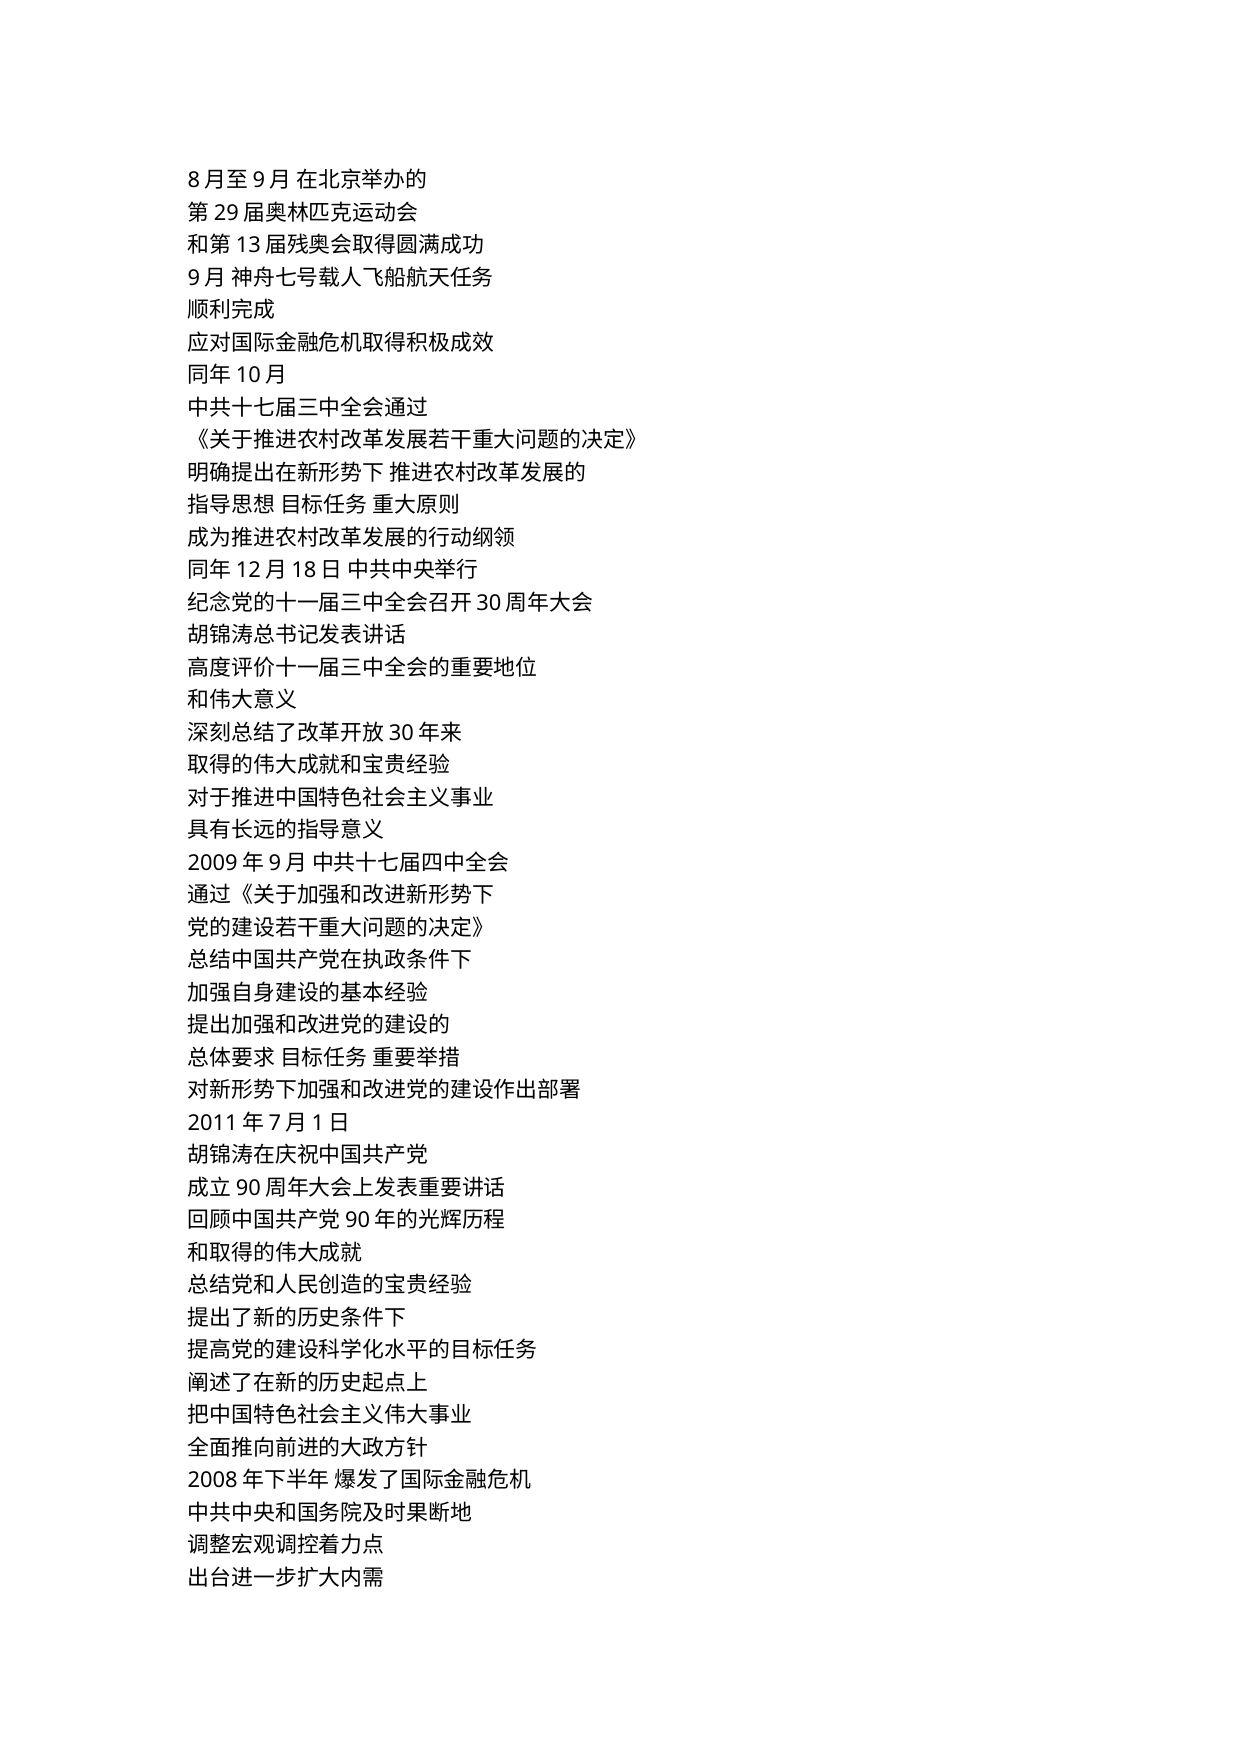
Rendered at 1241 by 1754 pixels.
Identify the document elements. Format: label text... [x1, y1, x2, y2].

text 中共中央和国务院及时果断地 [187, 1494, 1053, 1527]
text 明确提出在新形势下 推进农村改革发展的 [187, 454, 1053, 487]
text 8月至9月 在北京举办的 [187, 162, 1053, 194]
text 应对国际金融危机取得积极成效 [187, 324, 1053, 357]
text 全面推向前进的大政方针 [187, 1429, 1053, 1462]
text 取得的伟大成就和宝贵经验 [187, 747, 1053, 779]
text 加强自身建设的基本经验 [187, 974, 1053, 1007]
text 高度评价十一届三中全会的重要地位 [187, 649, 1053, 682]
text 顺利完成 [187, 292, 1053, 324]
text 总结党和人民创造的宝贵经验 [187, 1267, 1053, 1299]
text 提出加强和改进党的建设的 [187, 1007, 1053, 1039]
text 调整宏观调控着力点 [187, 1527, 1053, 1559]
text 中共十七届三中全会通过 [187, 389, 1053, 422]
text 指导思想 目标任务 重大原则 [187, 487, 1053, 519]
text 成立90周年大会上发表重要讲话 [187, 1169, 1053, 1202]
text 9月 神舟七号载人飞船航天任务 [187, 259, 1053, 292]
text 提出了新的历史条件下 [187, 1299, 1053, 1332]
text 成为推进农村改革发展的行动纲领 [187, 519, 1053, 552]
text 总结中国共产党在执政条件下 [187, 942, 1053, 974]
text 通过《关于加强和改进新形势下 [187, 877, 1053, 909]
text 提高党的建设科学化水平的目标任务 [187, 1332, 1053, 1364]
text 胡锦涛总书记发表讲话 [187, 617, 1053, 649]
text 同年12月18日 中共中央举行 [187, 552, 1053, 584]
text 同年10月 [187, 357, 1053, 389]
text 《关于推进农村改革发展若干重大问题的决定》 [187, 422, 1053, 454]
text 纪念党的十一届三中全会召开30周年大会 [187, 584, 1053, 617]
text 胡锦涛在庆祝中国共产党 [187, 1137, 1053, 1169]
text 阐述了在新的历史起点上 [187, 1364, 1053, 1397]
text 总体要求 目标任务 重要举措 [187, 1039, 1053, 1072]
text 第29届奥林匹克运动会 [187, 194, 1053, 227]
text 深刻总结了改革开放30年来 [187, 714, 1053, 747]
text 回顾中国共产党90年的光辉历程 [187, 1202, 1053, 1234]
text 和取得的伟大成就 [187, 1234, 1053, 1267]
text 2009年9月 中共十七届四中全会 [187, 844, 1053, 877]
text 具有长远的指导意义 [187, 812, 1053, 844]
text 对新形势下加强和改进党的建设作出部署 [187, 1072, 1053, 1104]
text 2011年7月1日 [187, 1104, 1053, 1137]
text 把中国特色社会主义伟大事业 [187, 1397, 1053, 1429]
text 和伟大意义 [187, 682, 1053, 714]
text 和第13届残奥会取得圆满成功 [187, 227, 1053, 259]
text 党的建设若干重大问题的决定》 [187, 909, 1053, 942]
text 对于推进中国特色社会主义事业 [187, 779, 1053, 812]
text 出台进一步扩大内需 [187, 1559, 1053, 1592]
text 2008年下半年 爆发了国际金融危机 [187, 1462, 1053, 1494]
